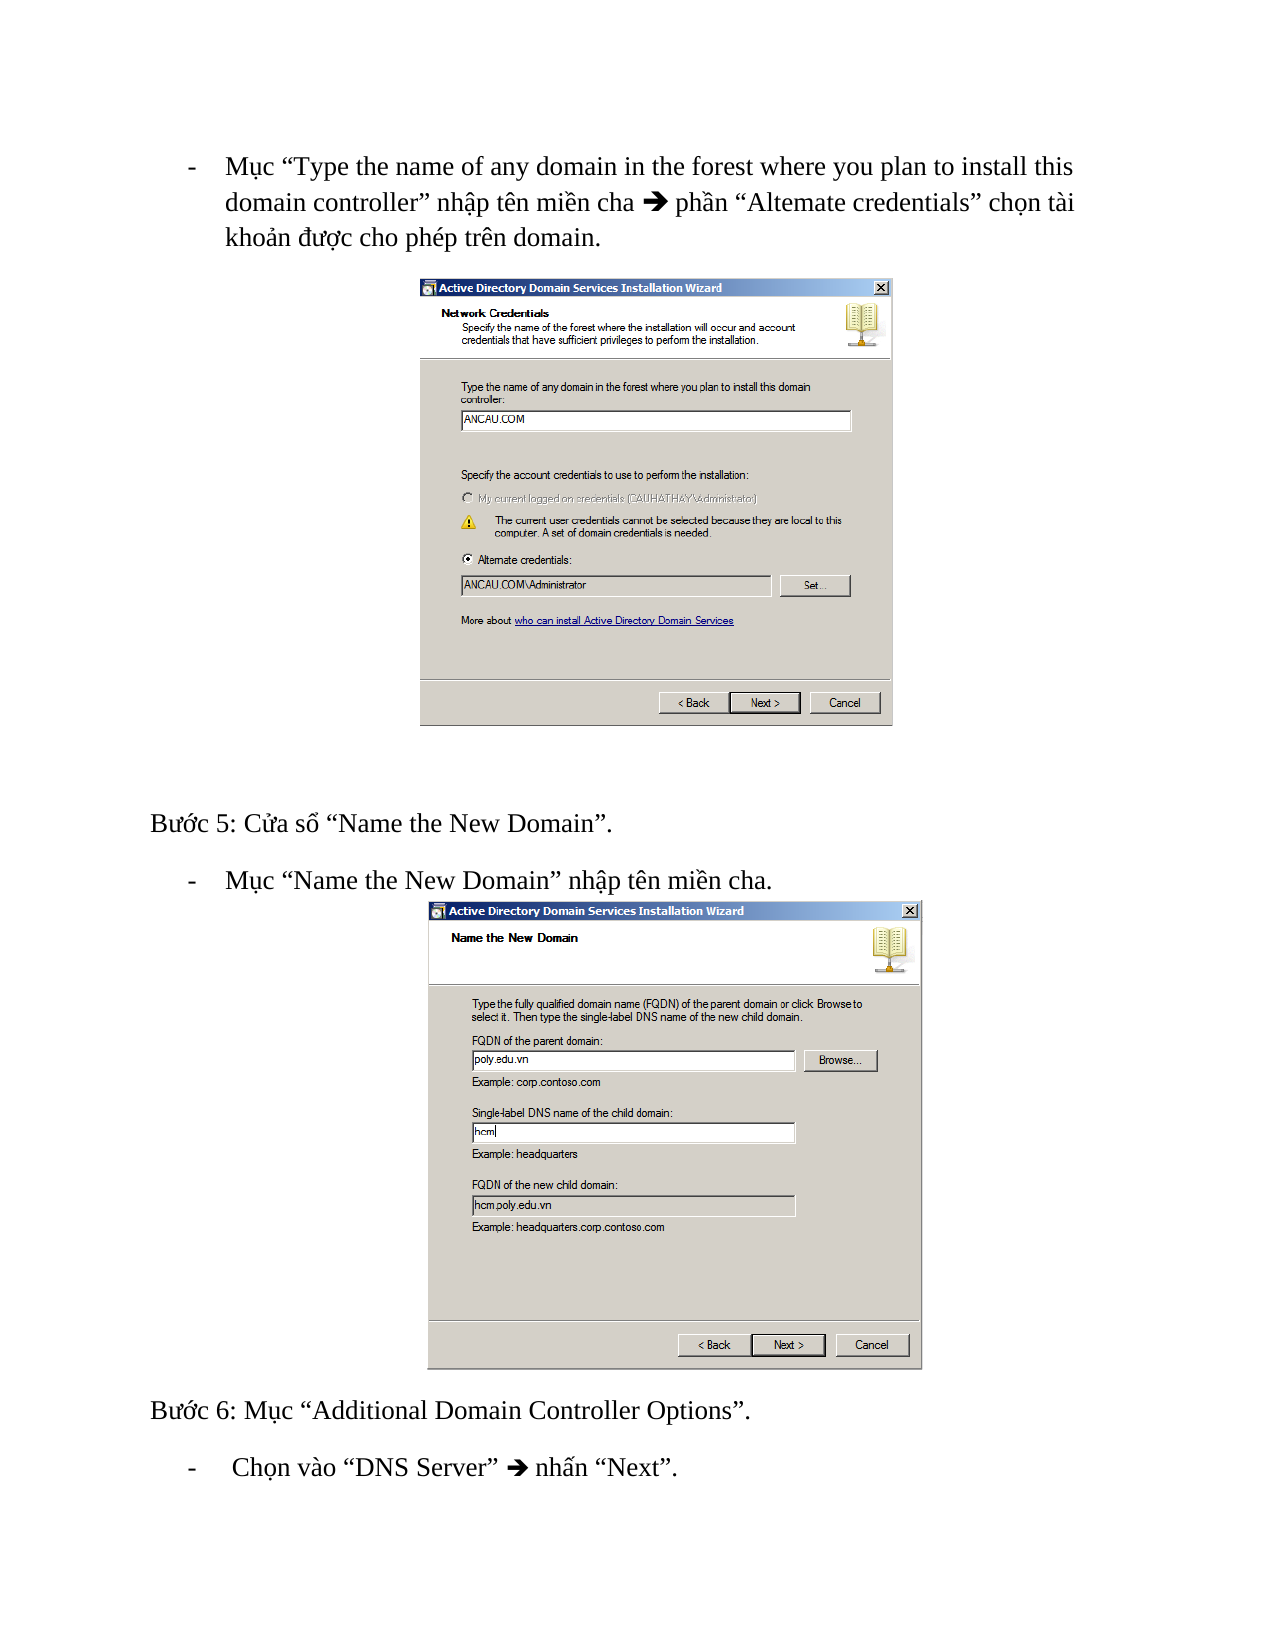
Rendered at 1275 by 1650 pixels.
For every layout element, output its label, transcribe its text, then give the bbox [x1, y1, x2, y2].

picture [420, 278, 893, 726]
list Mục “Type the name of any domain in the forest where you plan to install this domain controller” nhập tên miền cha phần “Altemate credentials” chọn tài khoản được cho phép trên domain. [187, 150, 1125, 253]
list Chọn vào “DNS Server” nhấn “Next”. [187, 1451, 1125, 1482]
picture [427, 900, 923, 1370]
list Mục “Name the New Domain” nhập tên miền cha. [187, 864, 1125, 895]
text Bước 6: Mục “Additional Domain Controller Options”. [150, 1394, 1125, 1426]
text Bước 5: Cửa sổ “Name the New Domain”. [150, 808, 1125, 839]
